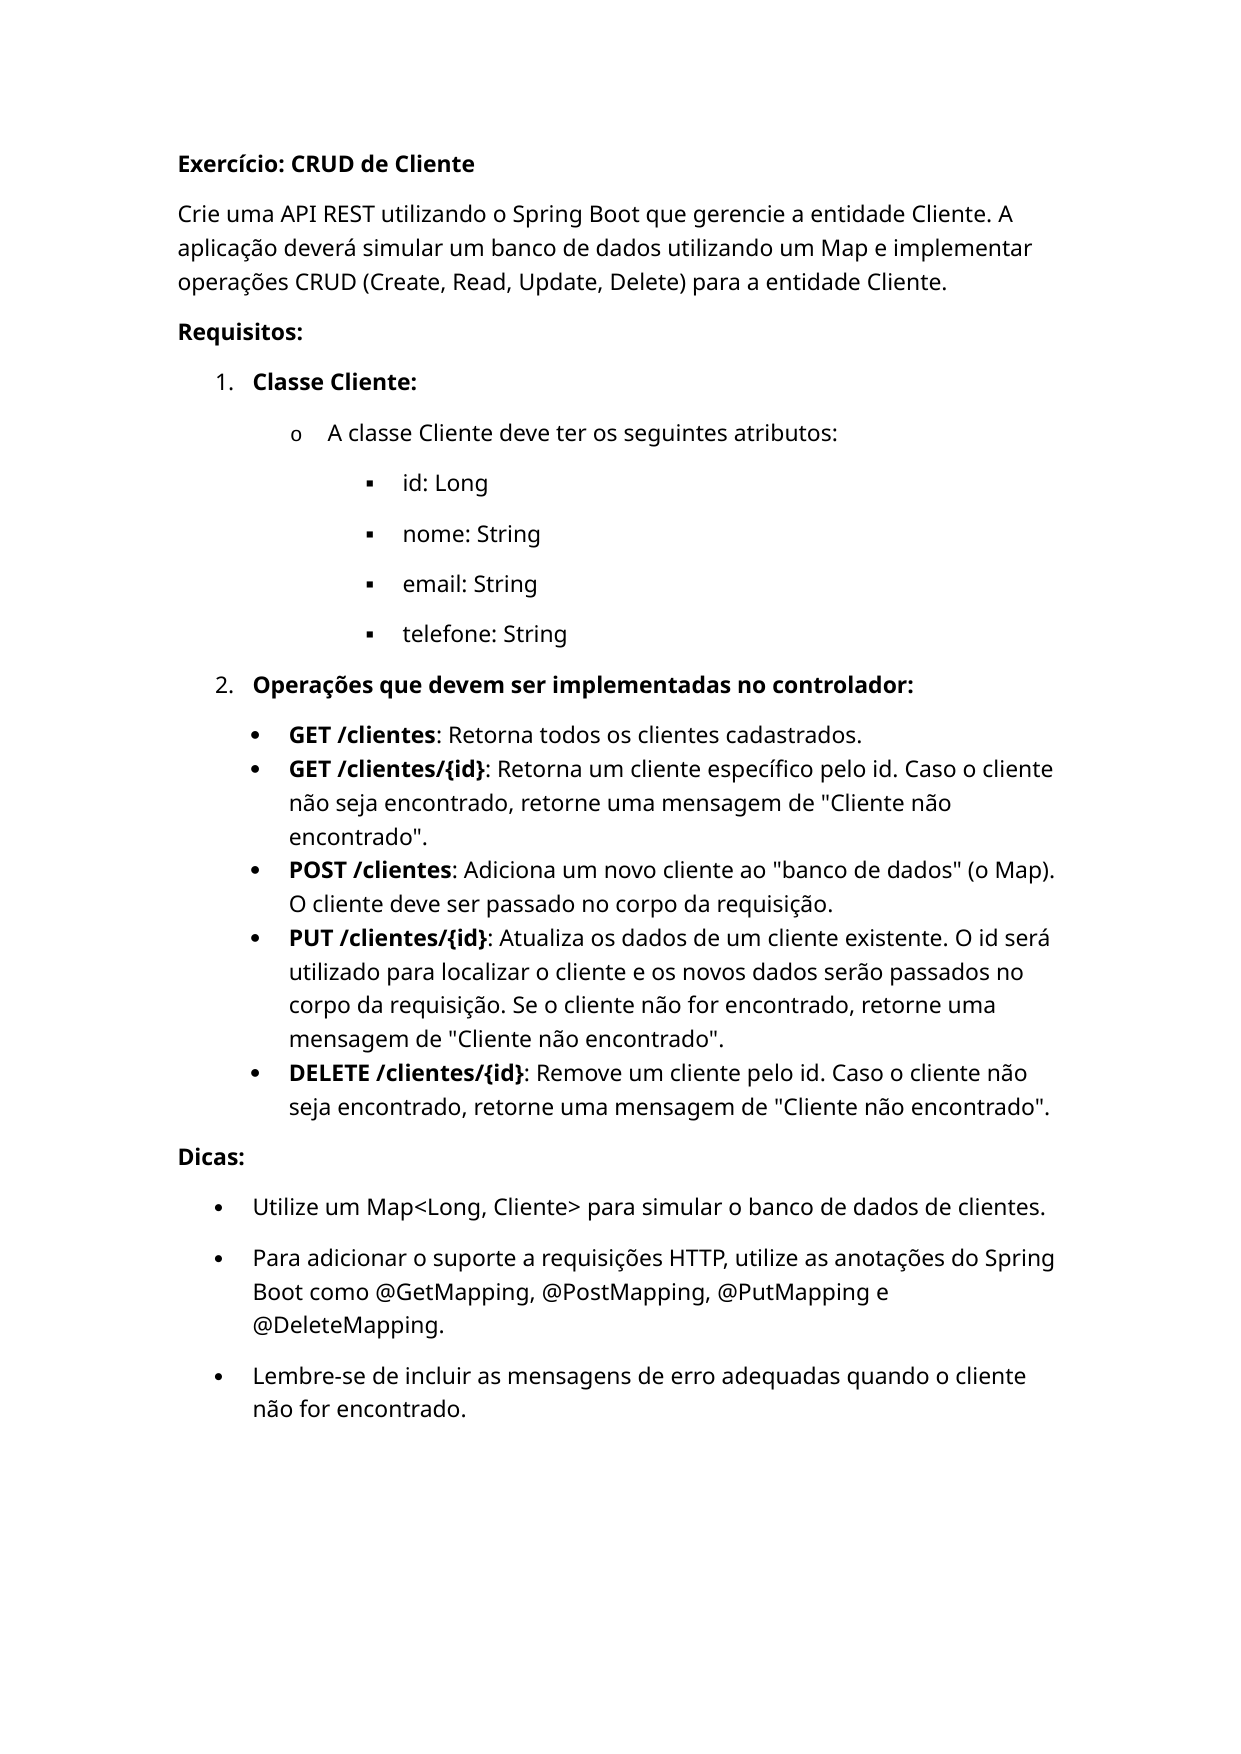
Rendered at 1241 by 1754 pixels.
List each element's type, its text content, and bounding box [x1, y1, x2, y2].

list Para adicionar o suporte a requisições HTTP, utilize as anotações do Spring Boot como @GetMapping, @PostMapping, @PutMapping e @DeleteMapping. [215, 1242, 1063, 1341]
list Operações que devem ser implementadas no controlador: [215, 669, 1063, 700]
text Crie uma API REST utilizando o Spring Boot que gerencie a entidade Cliente. A aplicação deverá simular um banco de dados utilizando um Map e implementar operações CRUD (Create, Read, Update, Delete) para a entidade Cliente. [177, 198, 1063, 297]
list telefone: String [365, 618, 1063, 650]
list id: Long [365, 467, 1063, 498]
text Exercício: CRUD de Cliente [177, 148, 1063, 179]
list A classe Cliente deve ter os seguintes atributos: [290, 417, 1063, 448]
list GET /clientes: Retorna todos os clientes cadastrados. [251, 719, 1063, 751]
list GET /clientes/{id}: Retorna um cliente específico pelo id. Caso o cliente não seja encontrado, retorne uma mensagem de "Cliente não encontrado". [251, 753, 1063, 852]
list PUT /clientes/{id}: Atualiza os dados de um cliente existente. O id será utilizado para localizar o cliente e os novos dados serão passados no corpo da requisição. Se o cliente não for encontrado, retorne uma mensagem de "Cliente não encontrado". [251, 922, 1063, 1054]
list Lembre-se de incluir as mensagens de erro adequadas quando o cliente não for encontrado. [215, 1360, 1063, 1425]
text Dicas: [177, 1141, 1063, 1172]
text Requisitos: [177, 316, 1063, 347]
list nome: String [365, 518, 1063, 549]
list Utilize um Map<Long, Cliente> para simular o banco de dados de clientes. [215, 1191, 1063, 1223]
list email: String [365, 568, 1063, 599]
list DELETE /clientes/{id}: Remove um cliente pelo id. Caso o cliente não seja encontrado, retorne uma mensagem de "Cliente não encontrado". [251, 1057, 1063, 1122]
list Classe Cliente: [215, 366, 1063, 398]
list POST /clientes: Adiciona um novo cliente ao "banco de dados" (o Map). O cliente deve ser passado no corpo da requisição. [251, 854, 1063, 919]
